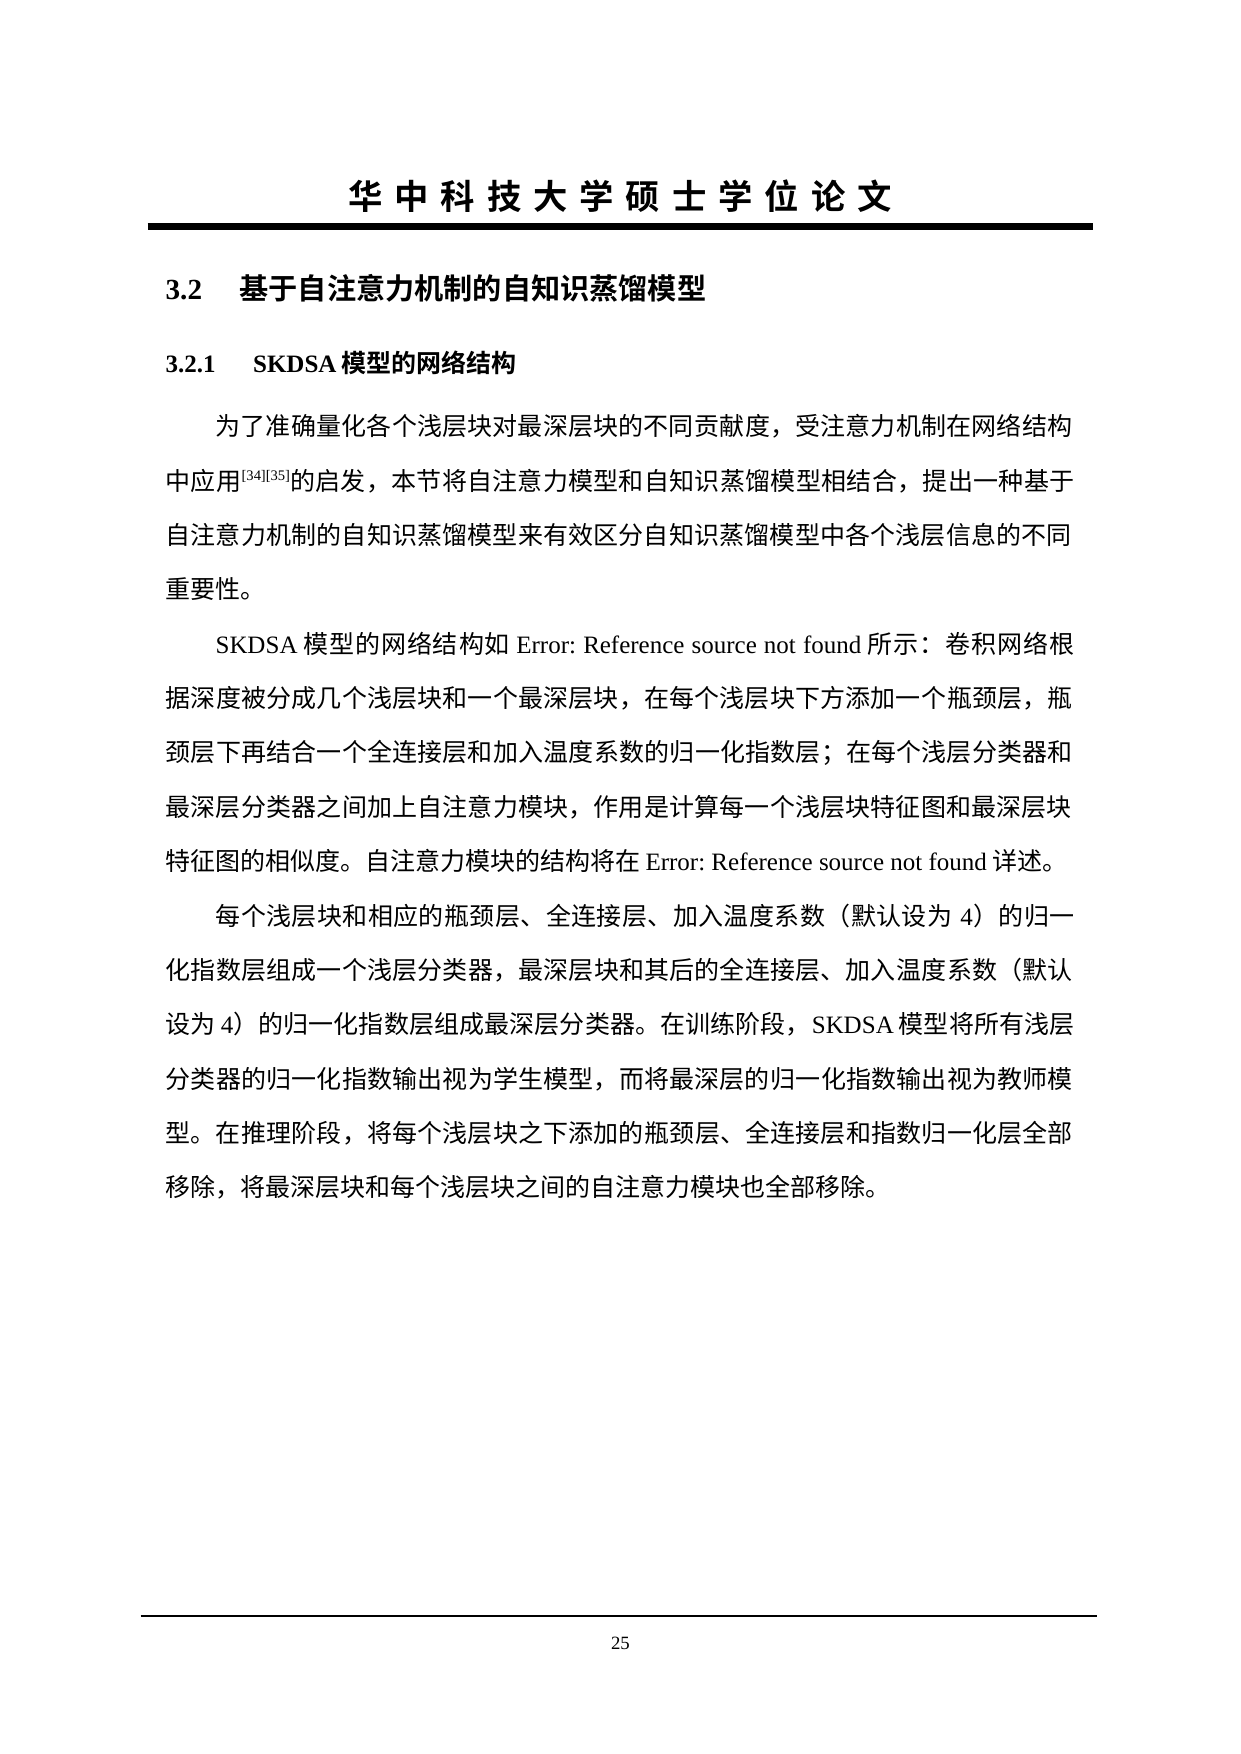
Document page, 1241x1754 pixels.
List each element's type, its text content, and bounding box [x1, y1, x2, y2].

subtitle SKDSA模型的网络结构 [165, 344, 1075, 380]
text 每个浅层块和相应的瓶颈层、全连接层、加入温度系数（默认设为4）的归一化指数层组成一个浅层分类器，最深层块和其后的全连接层、加入温度系数（默认设为4）的归一化指数层组成最深层分类器。在训练阶段，SKDSA模型将所有浅层分类器的归一化指数输出视为学生模型，而将最深层的归一化指数输出视为教师模型。在推理阶段，将每个浅层块之下添加的瓶颈层、全连接层和指数归一化层全部移除，将最深层块和每个浅层块之间的自注意力模块也全部移除。 [165, 896, 1075, 1204]
subtitle 基于自注意力机制的自知识蒸馏模型 [165, 266, 1075, 308]
text 为了准确量化各个浅层块对最深层块的不同贡献度，受注意力机制在网络结构中应用[34][35]的启发，本节将自注意力模型和自知识蒸馏模型相结合，提出一种基于自注意力机制的自知识蒸馏模型来有效区分自知识蒸馏模型中各个浅层信息的不同重要性。 [165, 407, 1075, 606]
